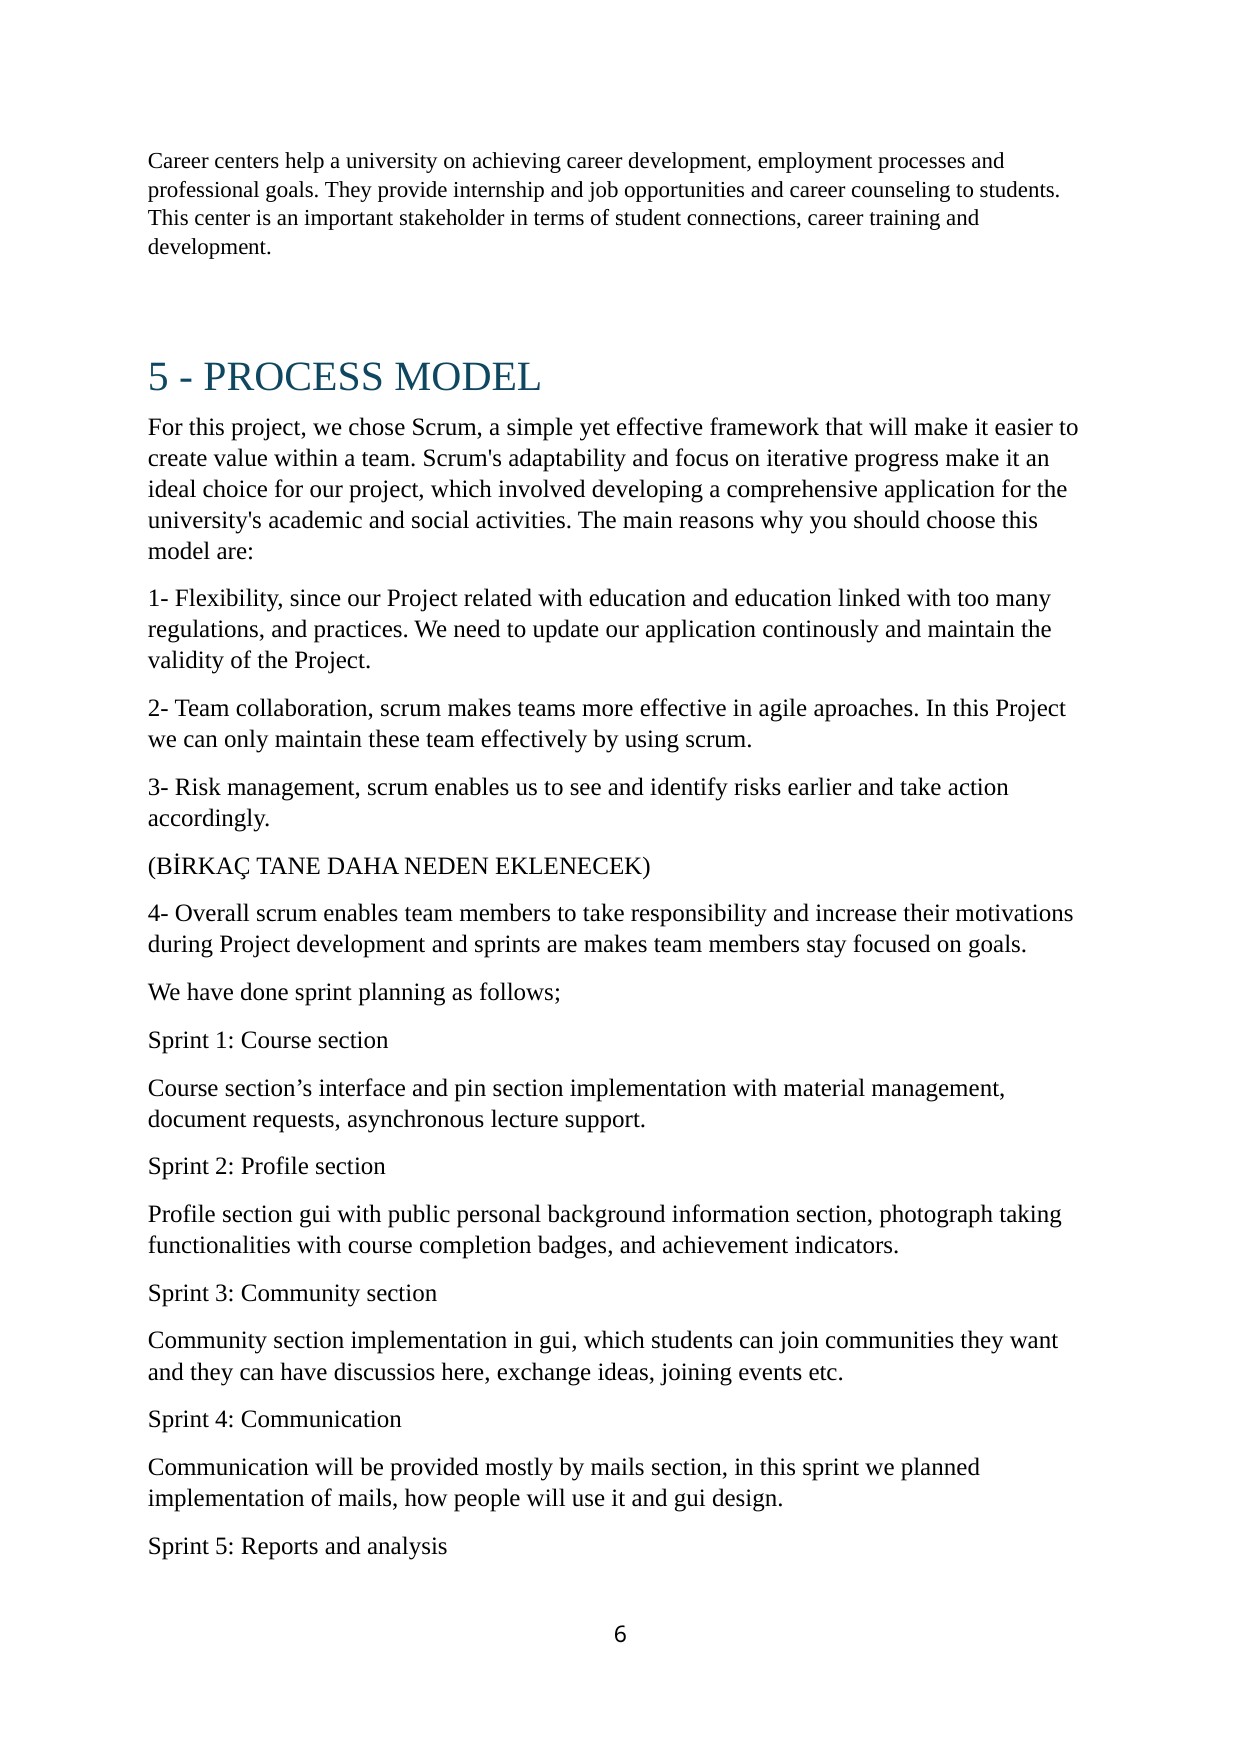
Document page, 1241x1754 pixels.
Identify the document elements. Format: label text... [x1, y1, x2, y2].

text For this project, we chose Scrum, a simple yet effective framework that will make it easier to create value within a team. Scrum's adaptability and focus on iterative progress make it an ideal choice for our project, which involved developing a comprehensive application for the university's academic and social activities. The main reasons why you should choose this model are: [148, 412, 1093, 564]
text 1- Flexibility, since our Project related with education and education linked with too many regulations, and practices. We need to update our application continously and maintain the validity of the Project. [148, 583, 1093, 674]
text Sprint 3: Community section [148, 1278, 1093, 1307]
text Sprint 2: Profile section [148, 1151, 1093, 1180]
text 2- Team collaboration, scrum makes teams more effective in agile aproaches. In this Project we can only maintain these team effectively by using scrum. [148, 693, 1093, 753]
subtitle 5 - PROCESS MODEL [148, 352, 1093, 399]
text Course section’s interface and pin section implementation with material management, document requests, asynchronous lecture support. [148, 1073, 1093, 1132]
text Community section implementation in gui, which students can join communities they want and they can have discussios here, exchange ideas, joining events etc. [148, 1326, 1093, 1385]
text 4- Overall scrum enables team members to take responsibility and increase their motivations during Project development and sprints are makes team members stay focused on goals. [148, 898, 1093, 958]
text Sprint 5: Reports and analysis [148, 1531, 1093, 1559]
text Sprint 4: Communication [148, 1404, 1093, 1433]
text We have done sprint planning as follows; [148, 977, 1093, 1006]
text Communication will be provided mostly by mails section, in this sprint we planned implementation of mails, how people will use it and gui design. [148, 1452, 1093, 1512]
text 3- Risk management, scrum enables us to see and identify risks earlier and take action accordingly. [148, 772, 1093, 832]
text Sprint 1: Course section [148, 1025, 1093, 1054]
text (BİRKAÇ TANE DAHA NEDEN EKLENECEK) [148, 851, 1093, 879]
text Profile section gui with public personal background information section, photograph taking functionalities with course completion badges, and achievement indicators. [148, 1199, 1093, 1259]
